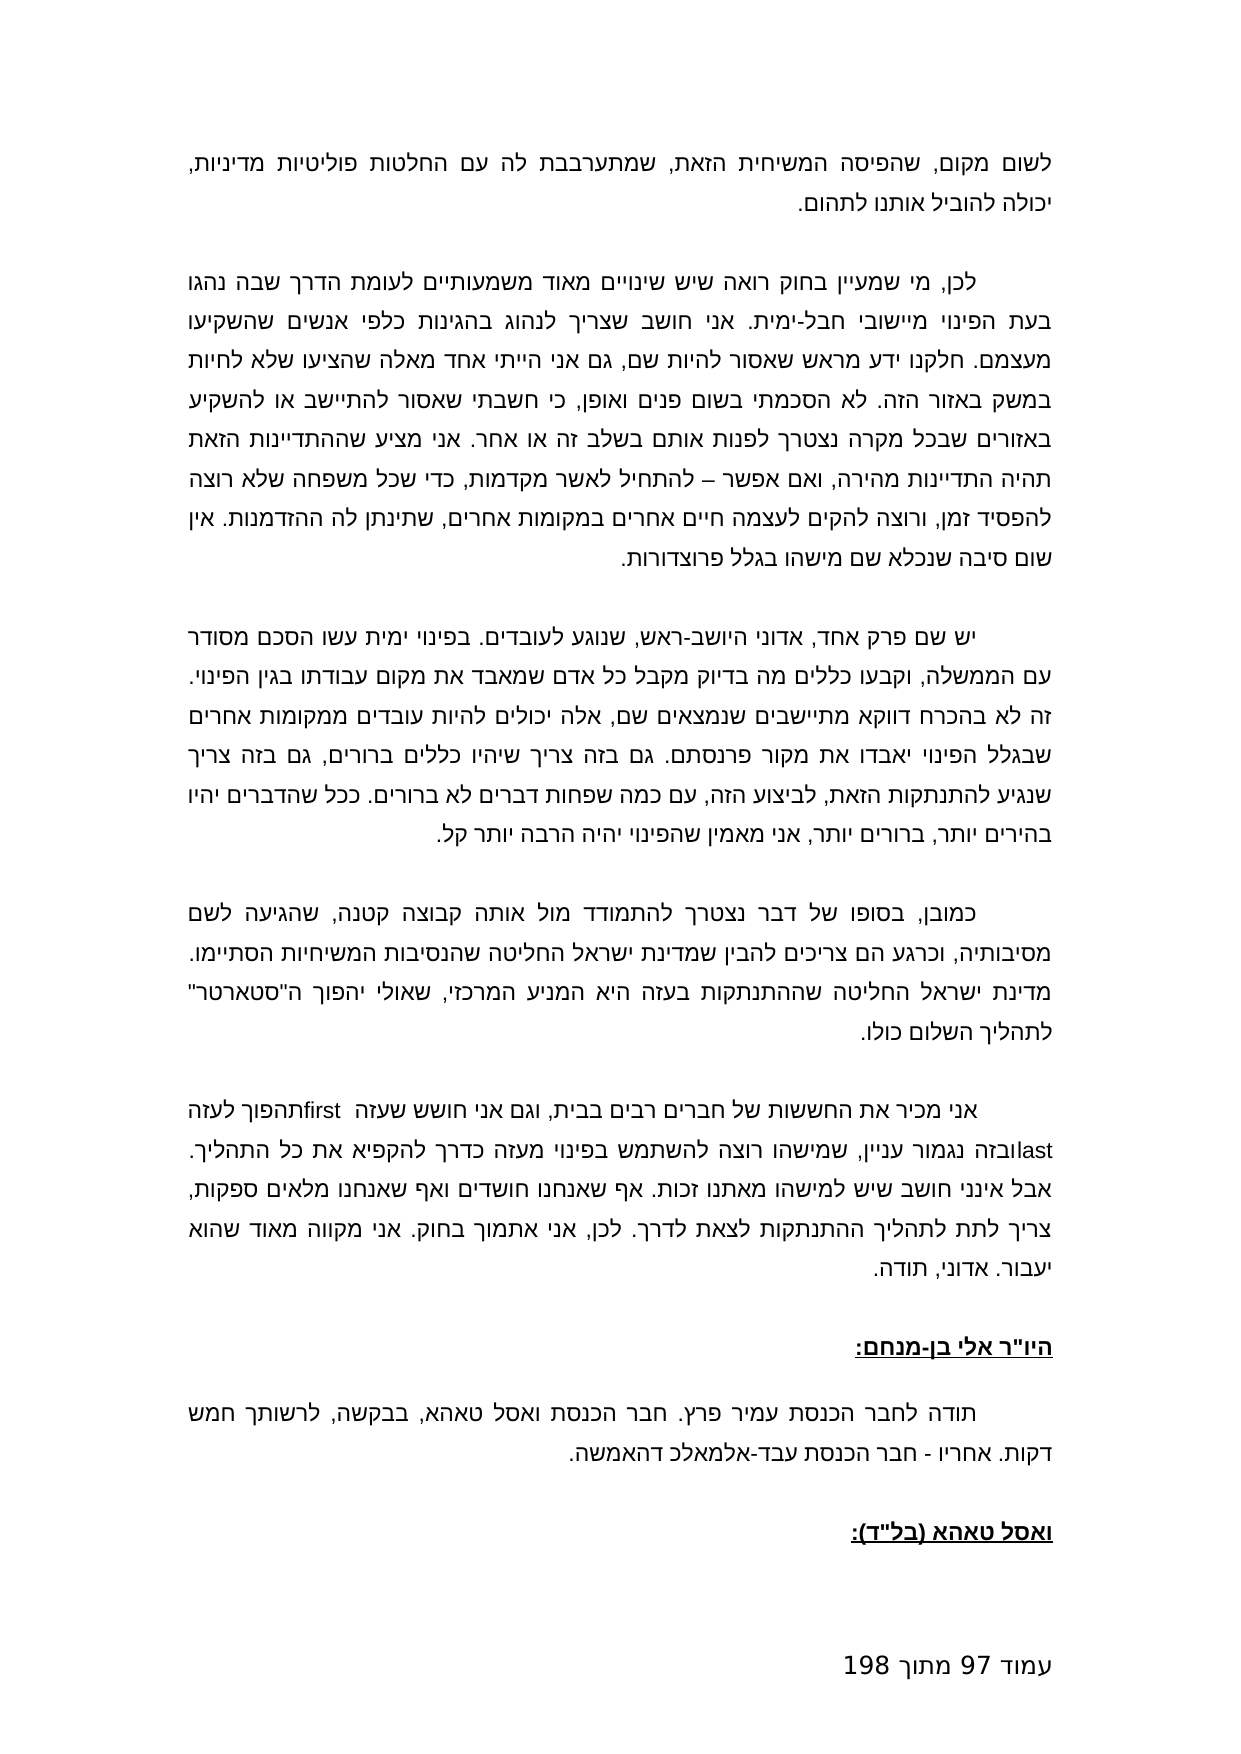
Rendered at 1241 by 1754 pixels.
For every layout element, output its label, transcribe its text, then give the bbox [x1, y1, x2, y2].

text לכן, מי שמעיין בחוק רואה שיש שינויים מאוד משמעותיים לעומת הדרך שבה נהגו בעת הפינוי מיישובי חבל-ימית. אני חושב שצריך לנהוג בהגינות כלפי אנשים שהשקיעו מעצמם. חלקנו ידע מראש שאסור להיות שם, גם אני הייתי אחד מאלה שהציעו שלא לחיות במשק באזור הזה. לא הסכמתי בשום פנים ואופן, כי חשבתי שאסור להתיישב או להשקיע באזורים שבכל מקרה נצטרך לפנות אותם בשלב זה או אחר. אני מציע שההתדיינות הזאת תהיה התדיינות מהירה, ואם אפשר – להתחיל לאשר מקדמות, כדי שכל משפחה שלא רוצה להפסיד זמן, ורוצה להקים לעצמה חיים אחרים במקומות אחרים, שתינתן לה ההזדמנות. אין שום סיבה שנכלא שם מישהו בגלל פרוצדורות. [187, 268, 1053, 571]
text כמובן, בסופו של דבר נצטרך להתמודד מול אותה קבוצה קטנה, שהגיעה לשם מסיבותיה, וכרגע הם צריכים להבין שמדינת ישראל החליטה שהנסיבות המשיחיות הסתיימו. מדינת ישראל החליטה שההתנתקות בעזה היא המניע המרכזי, שאולי יהפוך ה"סטארטר" לתהליך השלום כולו. [187, 900, 1053, 1045]
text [187, 150, 1053, 216]
text יש שם פרק אחד, אדוני היושב-ראש, שנוגע לעובדים. בפינוי ימית עשו הסכם מסודר עם הממשלה, וקבעו כללים מה בדיוק מקבל כל אדם שמאבד את מקום עבודתו בגין הפינוי. זה לא בהכרח דווקא מתיישבים שנמצאים שם, אלה יכולים להיות עובדים ממקומות אחרים שבגלל הפינוי יאבדו את מקור פרנסתם. גם בזה צריך שיהיו כללים ברורים, גם בזה צריך שנגיע להתנתקות הזאת, לביצוע הזה, עם כמה שפחות דברים לא ברורים. ככל שהדברים יהיו בהירים יותר, ברורים יותר, אני מאמין שהפינוי יהיה הרבה יותר קל. [187, 624, 1053, 847]
text תודה לחבר הכנסת עמיר פרץ. חבר הכנסת ואסל טאהא, בבקשה, לרשותך חמש דקות. אחריו - חבר הכנסת עבד-אלמאלכ דהאמשה. [187, 1400, 1053, 1466]
text אני מכיר את החששות של חברים רבים בבית, וגם אני חושש שעזה firstתהפוך לעזה lastובזה נגמור עניין, שמישהו רוצה להשתמש בפינוי מעזה כדרך להקפיא את כל התהליך. אבל אינני חושב שיש למישהו מאתנו זכות. אף שאנחנו חושדים ואף שאנחנו מלאים ספקות, צריך לתת לתהליך ההתנתקות לצאת לדרך. לכן, אני אתמוך בחוק. אני מקווה מאוד שהוא יעבור. אדוני, תודה. [187, 1097, 1053, 1282]
text היו"ר אלי בן-מנחם: [187, 1334, 1053, 1361]
text ואסל טאהא (בל"ד): [187, 1519, 1053, 1545]
